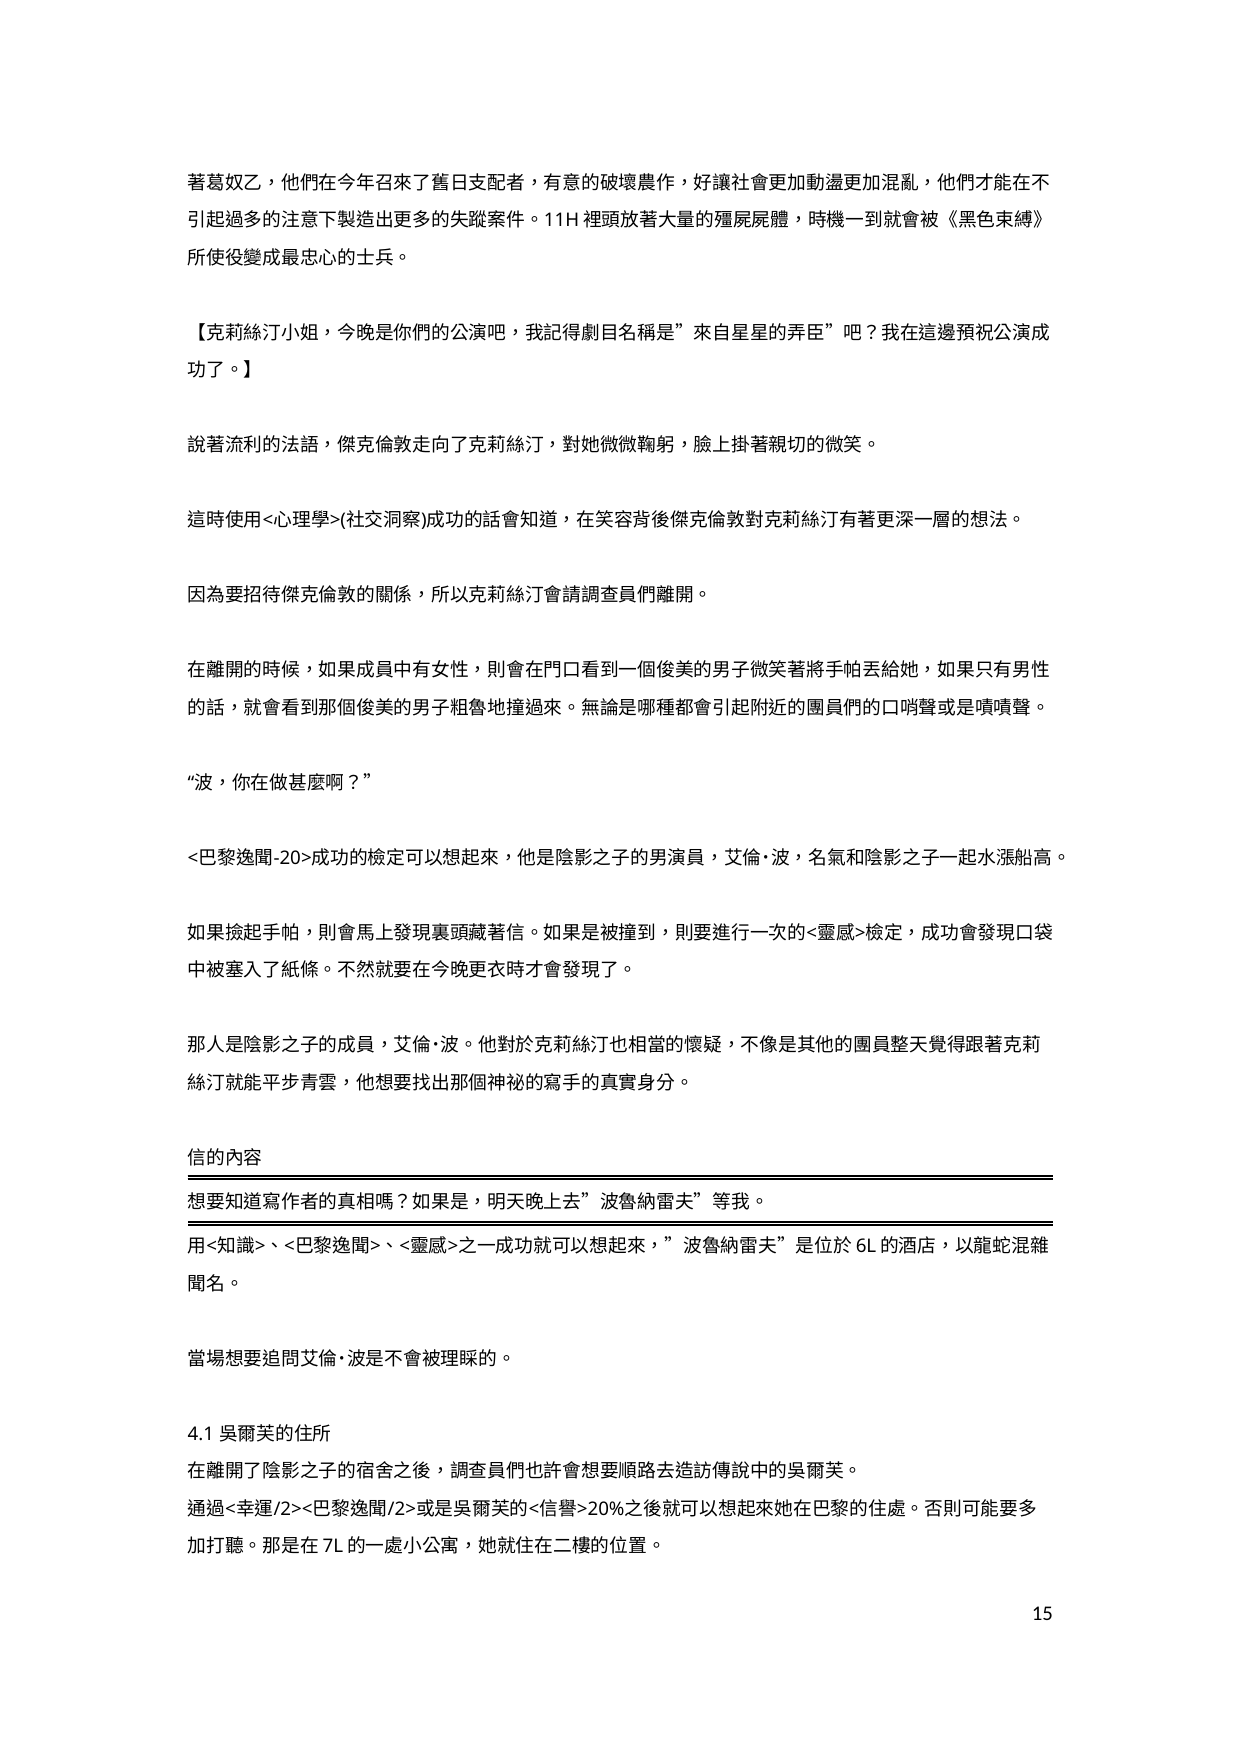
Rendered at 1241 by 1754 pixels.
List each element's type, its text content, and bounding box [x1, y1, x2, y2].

text “波，你在做甚麼啊？” [187, 762, 1053, 800]
text <巴黎逸聞-20>成功的檢定可以想起來，他是陰影之子的男演員，艾倫˙波，名氣和陰影之子一起水漲船高。 [187, 837, 1053, 875]
text 信的內容 [187, 1137, 1053, 1175]
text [187, 162, 1053, 275]
text 【克莉絲汀小姐，今晚是你們的公演吧，我記得劇目名稱是”來自星星的弄臣”吧？我在這邊預祝公演成功了。】 [187, 312, 1053, 387]
text 想要知道寫作者的真相嗎？如果是，明天晚上去”波魯納雷夫”等我。 [187, 1179, 1053, 1226]
text 如果撿起手帕，則會馬上發現裏頭藏著信。如果是被撞到，則要進行一次的<靈感>檢定，成功會發現口袋中被塞入了紙條。不然就要在今晚更衣時才會發現了。 [187, 912, 1053, 987]
text 在離開了陰影之子的宿舍之後，調查員們也許會想要順路去造訪傳說中的吳爾芙。 [187, 1451, 1053, 1488]
text 通過<幸運/2><巴黎逸聞/2>或是吳爾芙的<信譽>20%之後就可以想起來她在巴黎的住處。否則可能要多加打聽。那是在7L的一處小公寓，她就住在二樓的位置。 [187, 1488, 1053, 1563]
text 當場想要追問艾倫˙波是不會被理睬的。 [187, 1338, 1053, 1376]
text 4.1 吳爾芙的住所 [187, 1413, 1053, 1451]
text 因為要招待傑克倫敦的關係，所以克莉絲汀會請調查員們離開。 [187, 575, 1053, 612]
text 在離開的時候，如果成員中有女性，則會在門口看到一個俊美的男子微笑著將手帕丟給她，如果只有男性的話，就會看到那個俊美的男子粗魯地撞過來。無論是哪種都會引起附近的團員們的口哨聲或是嘖嘖聲。 [187, 650, 1053, 725]
text 用<知識>、<巴黎逸聞>、<靈感>之一成功就可以想起來，”波魯納雷夫”是位於6L的酒店，以龍蛇混雜聞名。 [187, 1226, 1053, 1301]
text 說著流利的法語，傑克倫敦走向了克莉絲汀，對她微微鞠躬，臉上掛著親切的微笑。 [187, 425, 1053, 462]
text 那人是陰影之子的成員，艾倫˙波。他對於克莉絲汀也相當的懷疑，不像是其他的團員整天覺得跟著克莉絲汀就能平步青雲，他想要找出那個神祕的寫手的真實身分。 [187, 1025, 1053, 1100]
text 這時使用<心理學>(社交洞察)成功的話會知道，在笑容背後傑克倫敦對克莉絲汀有著更深一層的想法。 [187, 500, 1053, 537]
